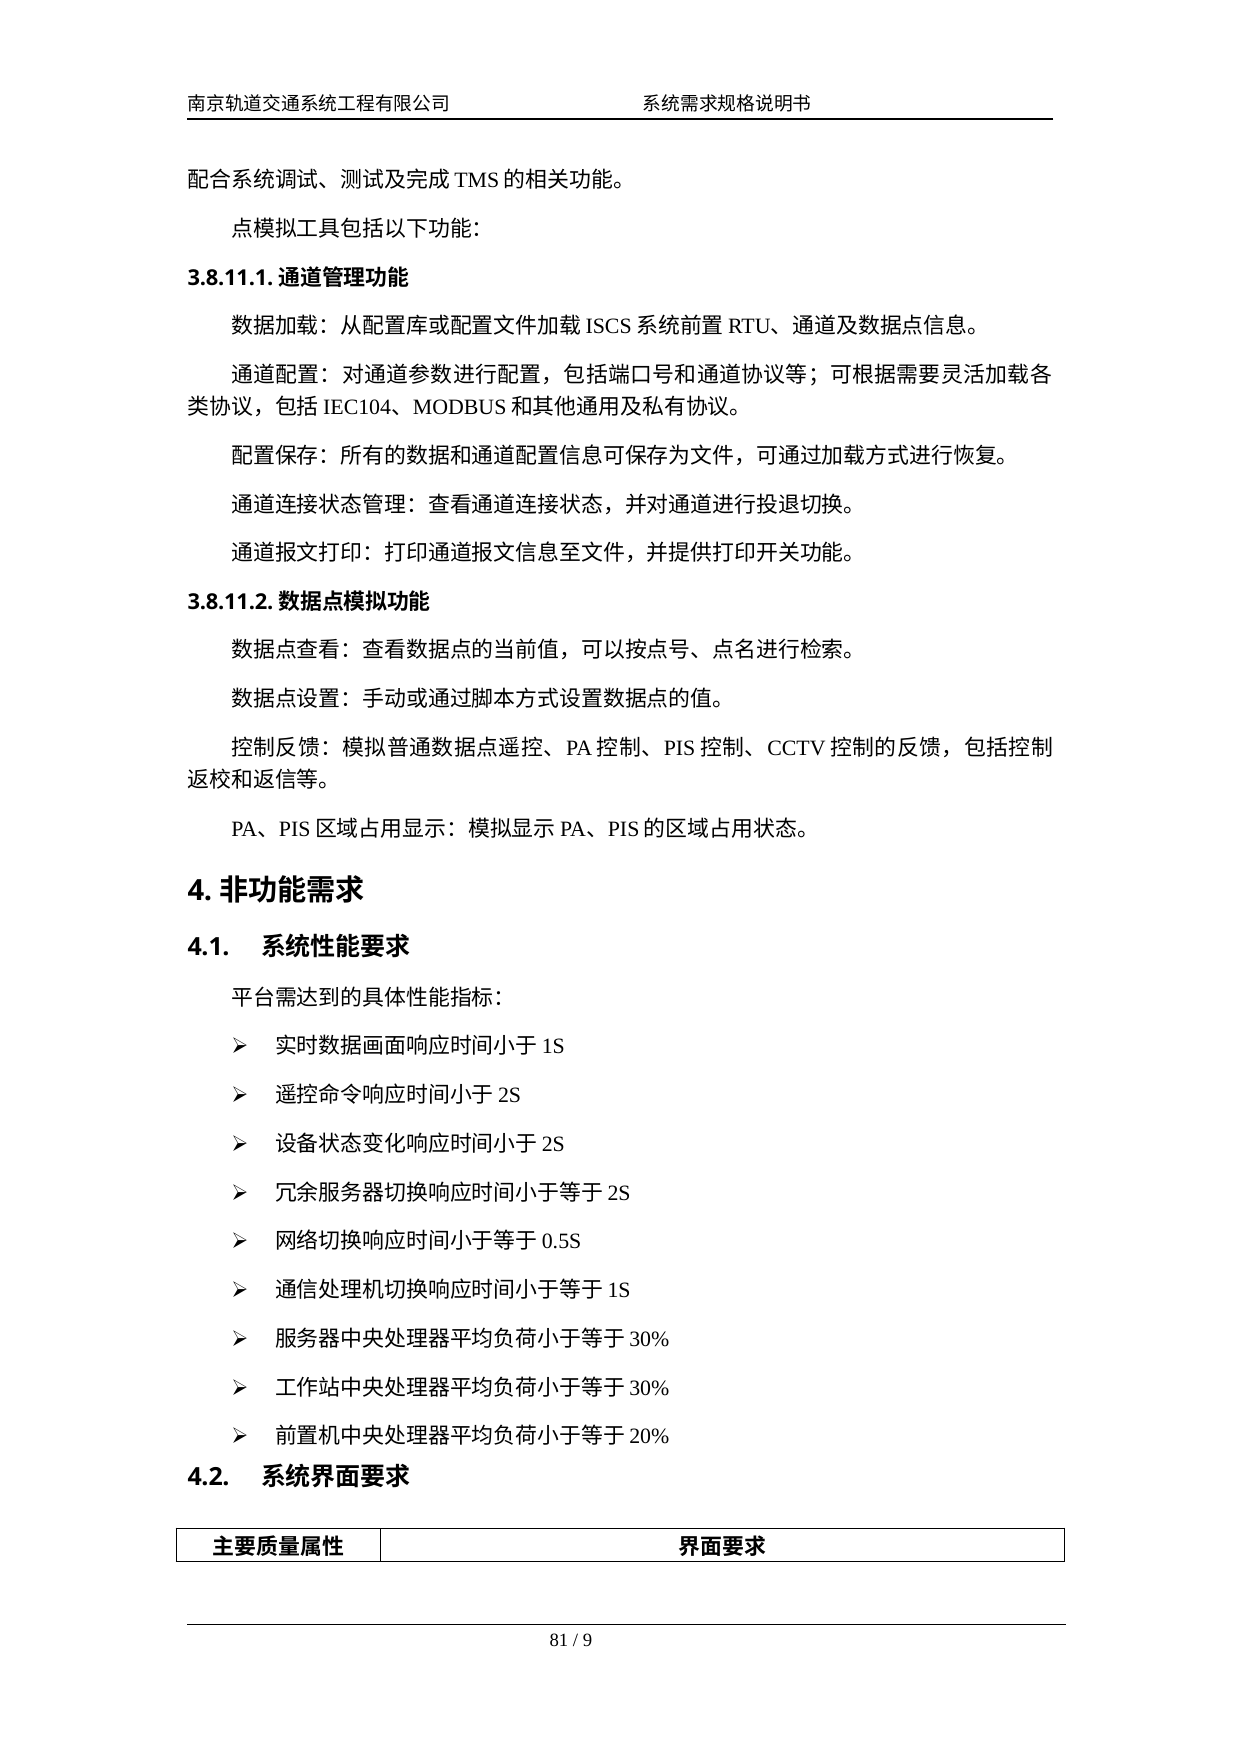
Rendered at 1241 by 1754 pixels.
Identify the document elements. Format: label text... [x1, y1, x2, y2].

list 前置机中央处理器平均负荷小于等于20% [231, 1418, 1053, 1451]
text 数据点设置：手动或通过脚本方式设置数据点的值。 [187, 681, 1053, 713]
list 服务器中央处理器平均负荷小于等于30% [231, 1321, 1053, 1353]
text 通道连接状态管理：查看通道连接状态，并对通道进行投退切换。 [187, 486, 1053, 519]
subtitle 系统界面要求 [187, 1457, 1053, 1493]
text 通道配置：对通道参数进行配置，包括端口号和通道协议等；可根据需要灵活加载各类协议，包括IEC104、MODBUS和其他通用及私有协议。 [187, 356, 1053, 421]
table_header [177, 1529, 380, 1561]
list 设备状态变化响应时间小于2S [231, 1126, 1053, 1158]
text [187, 162, 1053, 194]
list 实时数据画面响应时间小于1S [231, 1028, 1053, 1061]
text 平台需达到的具体性能指标： [187, 979, 1053, 1012]
list 冗余服务器切换响应时间小于等于2S [231, 1174, 1053, 1207]
text 数据加载：从配置库或配置文件加载ISCS系统前置RTU、通道及数据点信息。 [187, 307, 1053, 340]
subtitle 数据点模拟功能 [187, 584, 1053, 616]
text 通道报文打印：打印通道报文信息至文件，并提供打印开关功能。 [187, 535, 1053, 567]
list 工作站中央处理器平均负荷小于等于30% [231, 1369, 1053, 1402]
subtitle 系统性能要求 [187, 927, 1053, 963]
text 数据点查看：查看数据点的当前值，可以按点号、点名进行检索。 [187, 632, 1053, 664]
text 配置保存：所有的数据和通道配置信息可保存为文件，可通过加载方式进行恢复。 [187, 437, 1053, 470]
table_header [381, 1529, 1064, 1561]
subtitle 非功能需求 [187, 856, 1053, 921]
text PA、PIS区域占用显示：模拟显示PA、PIS的区域占用状态。 [187, 811, 1053, 843]
list 通信处理机切换响应时间小于等于1S [231, 1272, 1053, 1304]
list 网络切换响应时间小于等于0.5S [231, 1223, 1053, 1256]
text 点模拟工具包括以下功能： [187, 211, 1053, 243]
text 控制反馈：模拟普通数据点遥控、PA控制、PIS控制、CCTV控制的反馈，包括控制返校和返信等。 [187, 729, 1053, 794]
list 遥控命令响应时间小于2S [231, 1077, 1053, 1109]
subtitle 通道管理功能 [187, 259, 1053, 291]
